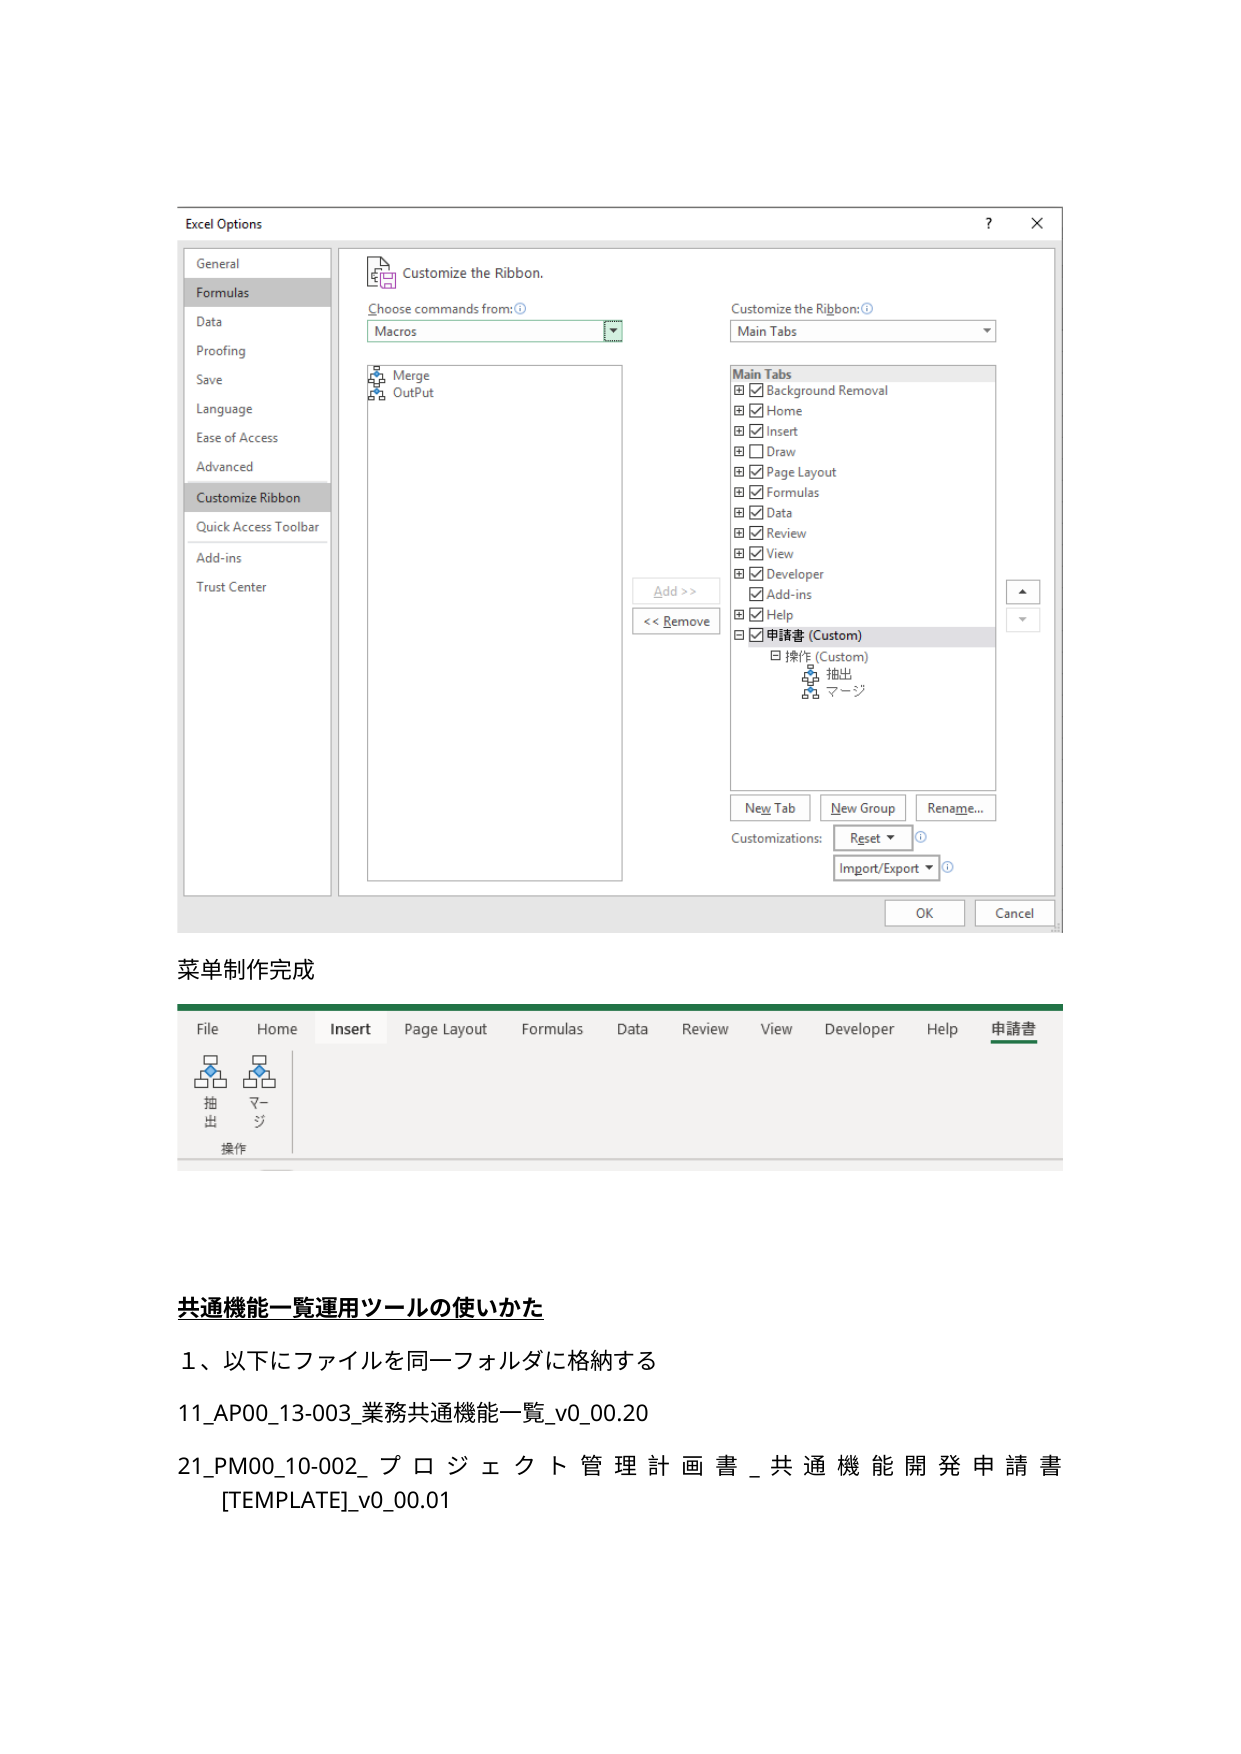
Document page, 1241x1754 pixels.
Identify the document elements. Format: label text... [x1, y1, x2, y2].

text 11_AP00_13-003_業務共通機能一覧_v0_00.20 [177, 1395, 1063, 1429]
text １、以下にファイルを同一フォルダに格納する [177, 1343, 1063, 1376]
text 菜单制作完成 [177, 952, 1063, 985]
picture [177, 1004, 1063, 1171]
picture [177, 206, 1063, 933]
text 共通機能一覧運用ツールの使いかた [177, 1290, 1063, 1323]
text 21_PM00_10-002_プロジェクト管理計画書_共通機能開発申請書[TEMPLATE]_v0_00.01 [177, 1448, 1063, 1515]
